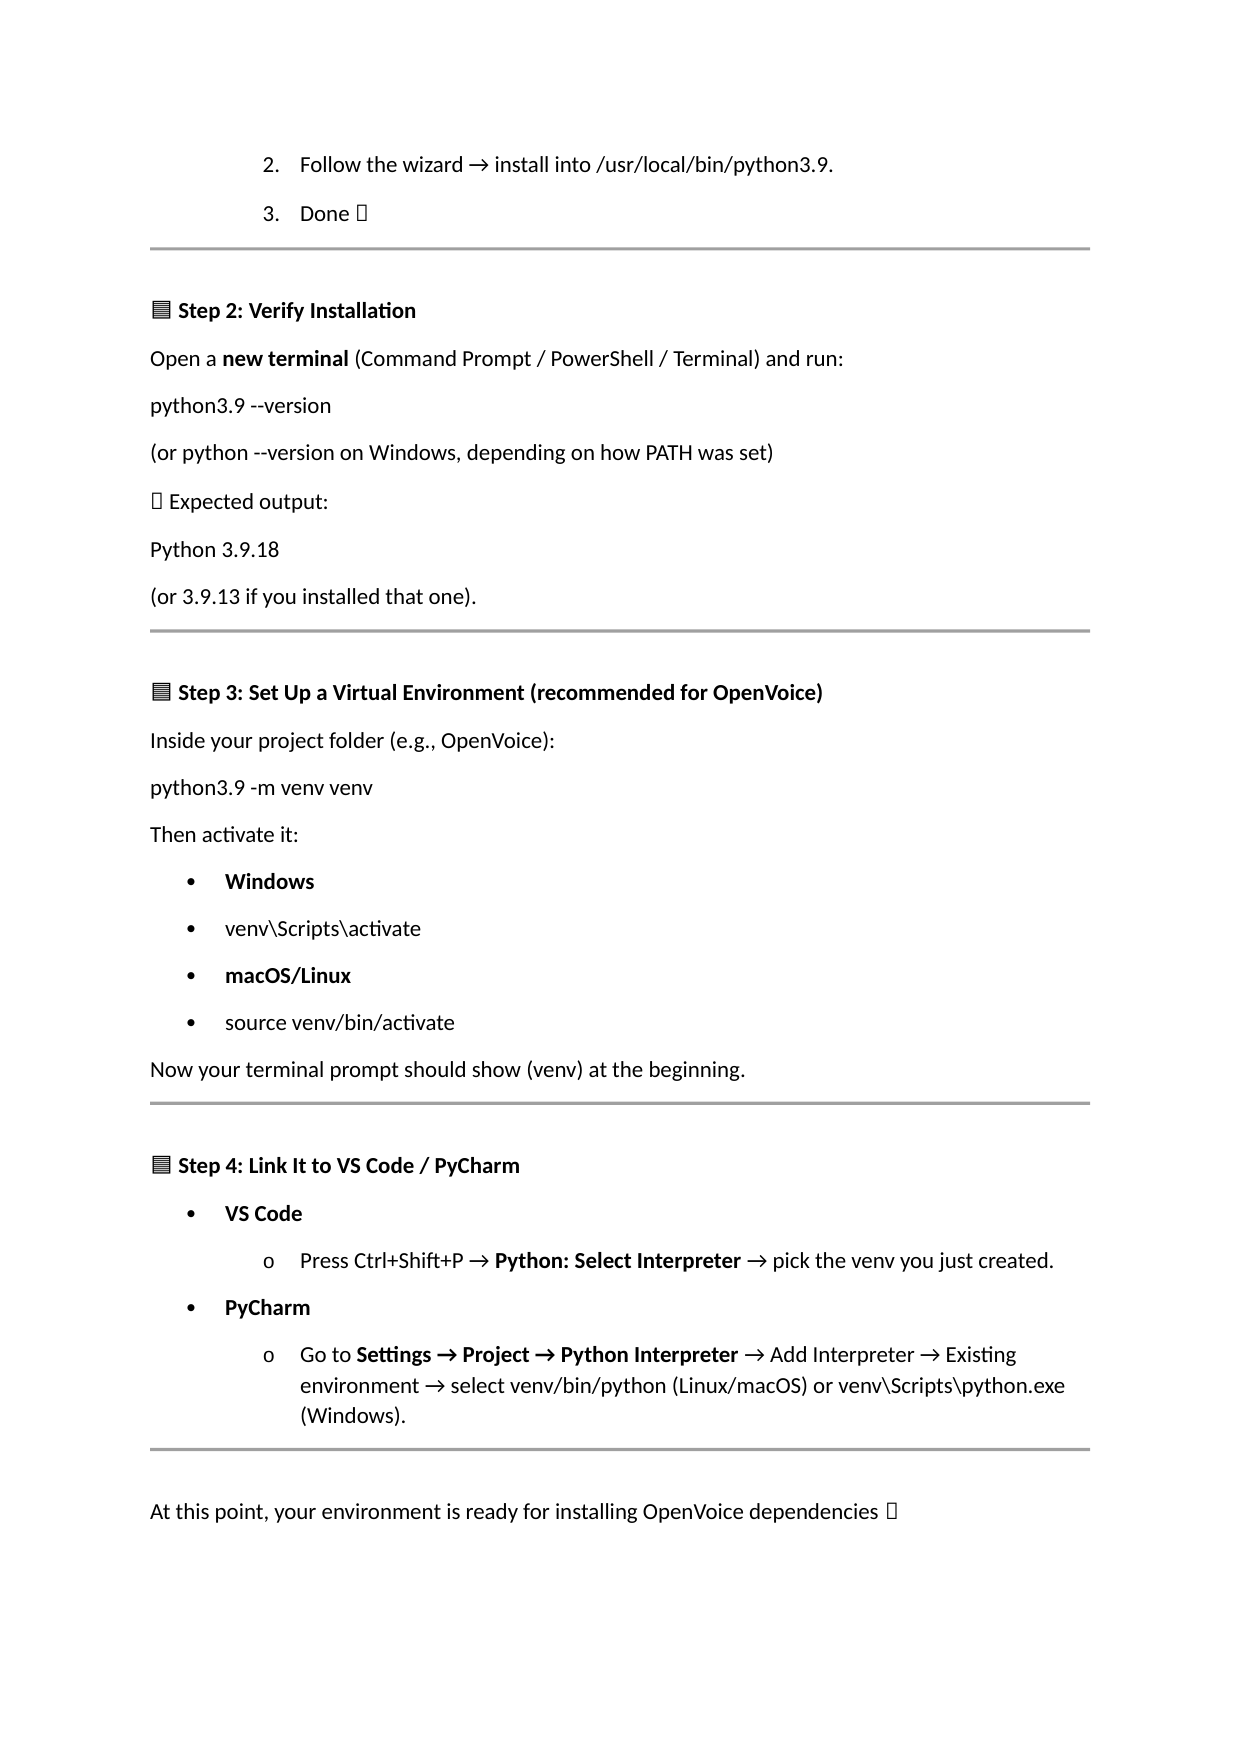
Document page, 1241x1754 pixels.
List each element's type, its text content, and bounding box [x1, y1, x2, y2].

text Then activate it: [150, 820, 1090, 848]
list VS Code [187, 1199, 1090, 1227]
text Now your terminal prompt should show (venv) at the beginning. [150, 1055, 1090, 1083]
text 🟦 Step 2: Verify Installation [150, 294, 1090, 325]
list Go to Settings → Project → Python Interpreter → Add Interpreter → Existing environment → select venv/bin/python (Linux/macOS) or venv\Scripts\python.exe (Windows). [262, 1340, 1090, 1429]
text ✅ Expected output: [150, 485, 1090, 516]
text python3.9 --version [150, 391, 1090, 419]
list Done ✅ [262, 197, 1090, 228]
list Follow the wizard → install into /usr/local/bin/python3.9. [262, 150, 1090, 178]
text At this point, your environment is ready for installing OpenVoice dependencies 🎤 [150, 1495, 1090, 1526]
text (or 3.9.13 if you installed that one). [150, 582, 1090, 611]
list macOS/Linux [187, 961, 1090, 989]
text Python 3.9.18 [150, 536, 1090, 564]
list PyCharm [187, 1293, 1090, 1321]
text python3.9 -m venv venv [150, 773, 1090, 802]
text 🟦 Step 4: Link It to VS Code / PyCharm [150, 1148, 1090, 1180]
list source venv/bin/activate [187, 1008, 1090, 1036]
list Press Ctrl+Shift+P → Python: Select Interpreter → pick the venv you just created. [262, 1246, 1090, 1274]
text Inside your project folder (e.g., OpenVoice): [150, 727, 1090, 755]
text (or python --version on Windows, depending on how PATH was set) [150, 438, 1090, 466]
list venv\Scripts\activate [187, 914, 1090, 942]
list Windows [187, 867, 1090, 895]
text Open a new terminal (Command Prompt / PowerShell / Terminal) and run: [150, 344, 1090, 373]
text 🟦 Step 3: Set Up a Virtual Environment (recommended for OpenVoice) [150, 676, 1090, 707]
